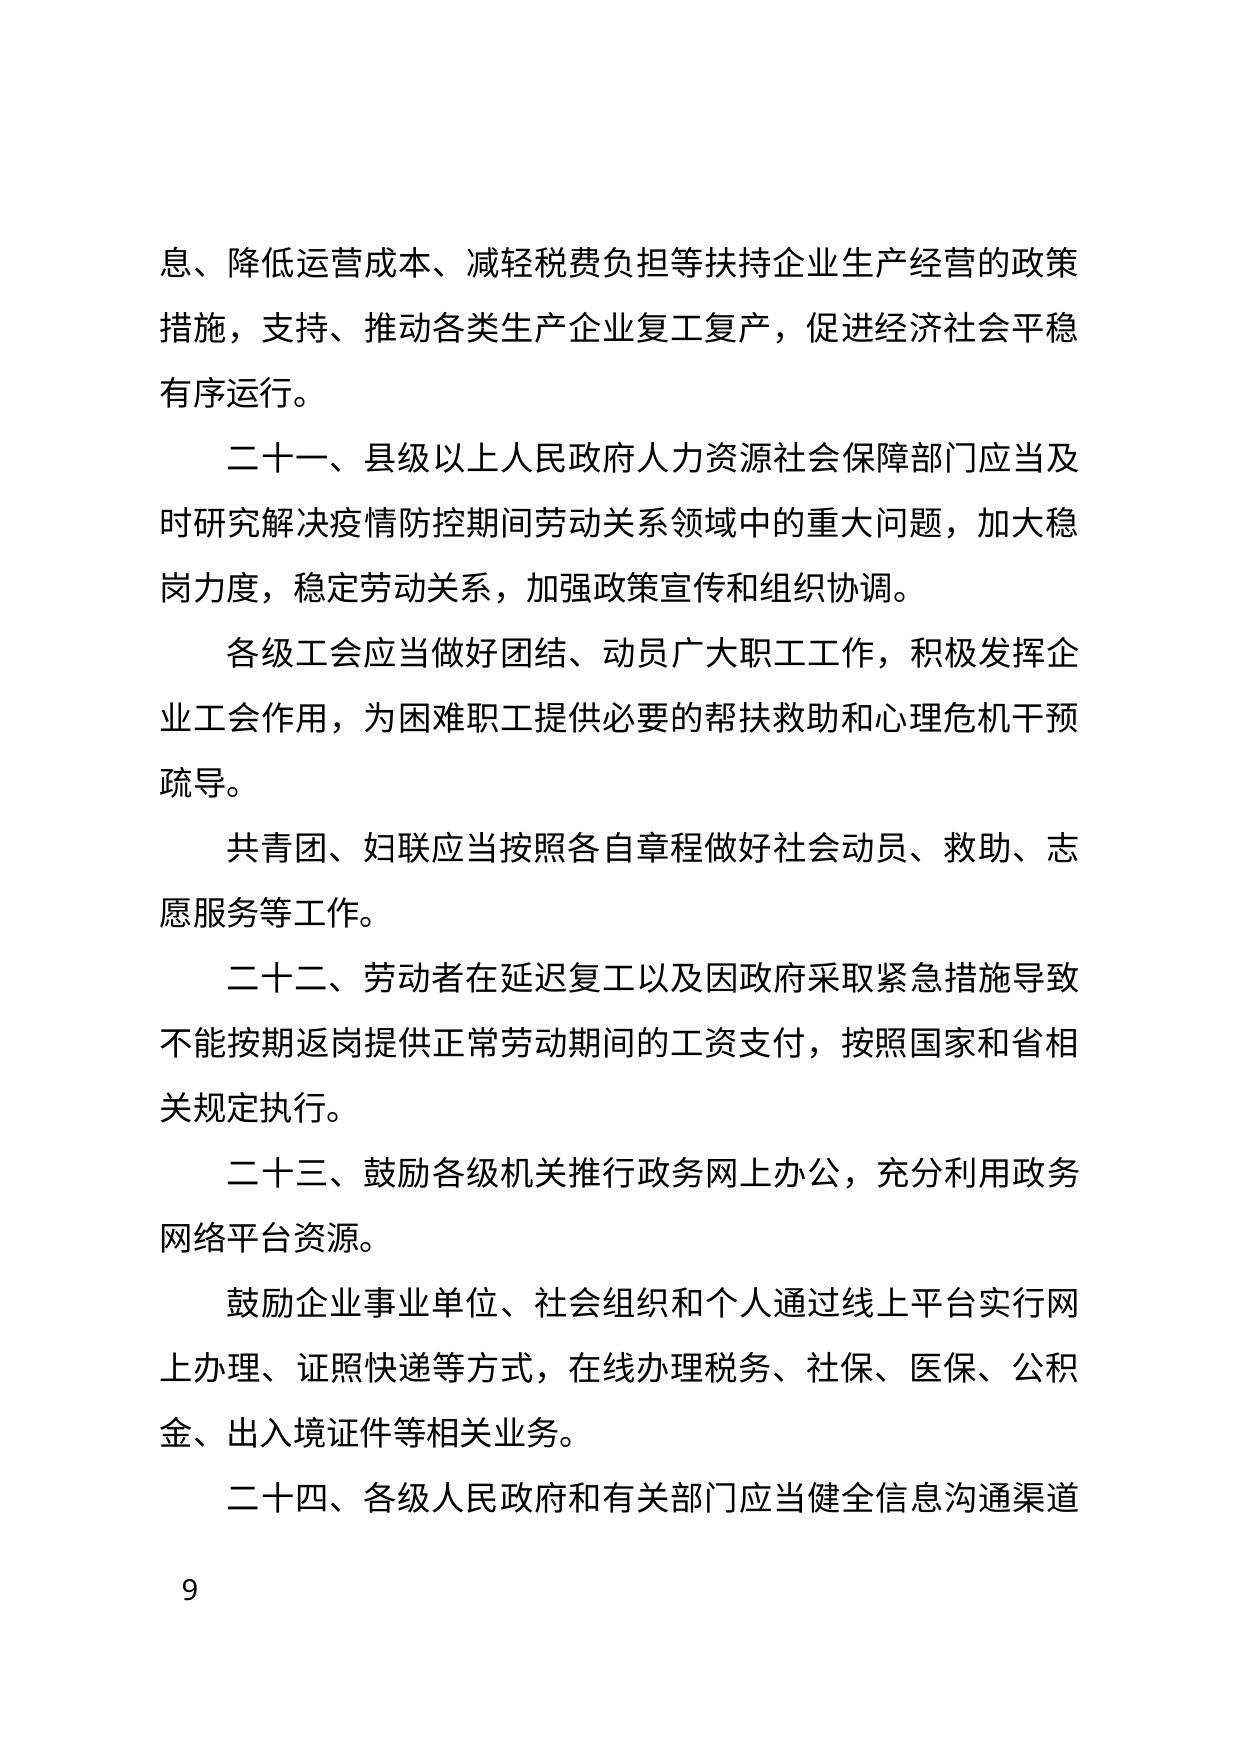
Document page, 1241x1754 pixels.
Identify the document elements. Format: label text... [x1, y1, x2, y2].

text 二十二、劳动者在延迟复工以及因政府采取紧急措施导致不能按期返岗提供正常劳动期间的工资支付，按照国家和省相关规定执行。 [159, 943, 1081, 1138]
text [159, 228, 1081, 423]
text 二十三、鼓励各级机关推行政务网上办公，充分利用政务网络平台资源。 [159, 1138, 1081, 1268]
text 二十一、县级以上人民政府人力资源社会保障部门应当及时研究解决疫情防控期间劳动关系领域中的重大问题，加大稳岗力度，稳定劳动关系，加强政策宣传和组织协调。 [159, 423, 1081, 618]
text 鼓励企业事业单位、社会组织和个人通过线上平台实行网上办理、证照快递等方式，在线办理税务、社保、医保、公积金、出入境证件等相关业务。 [159, 1268, 1081, 1463]
text 各级工会应当做好团结、动员广大职工工作，积极发挥企业工会作用，为困难职工提供必要的帮扶救助和心理危机干预疏导。 [159, 618, 1081, 813]
text 共青团、妇联应当按照各自章程做好社会动员、救助、志愿服务等工作。 [159, 813, 1081, 943]
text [159, 1463, 1081, 1528]
